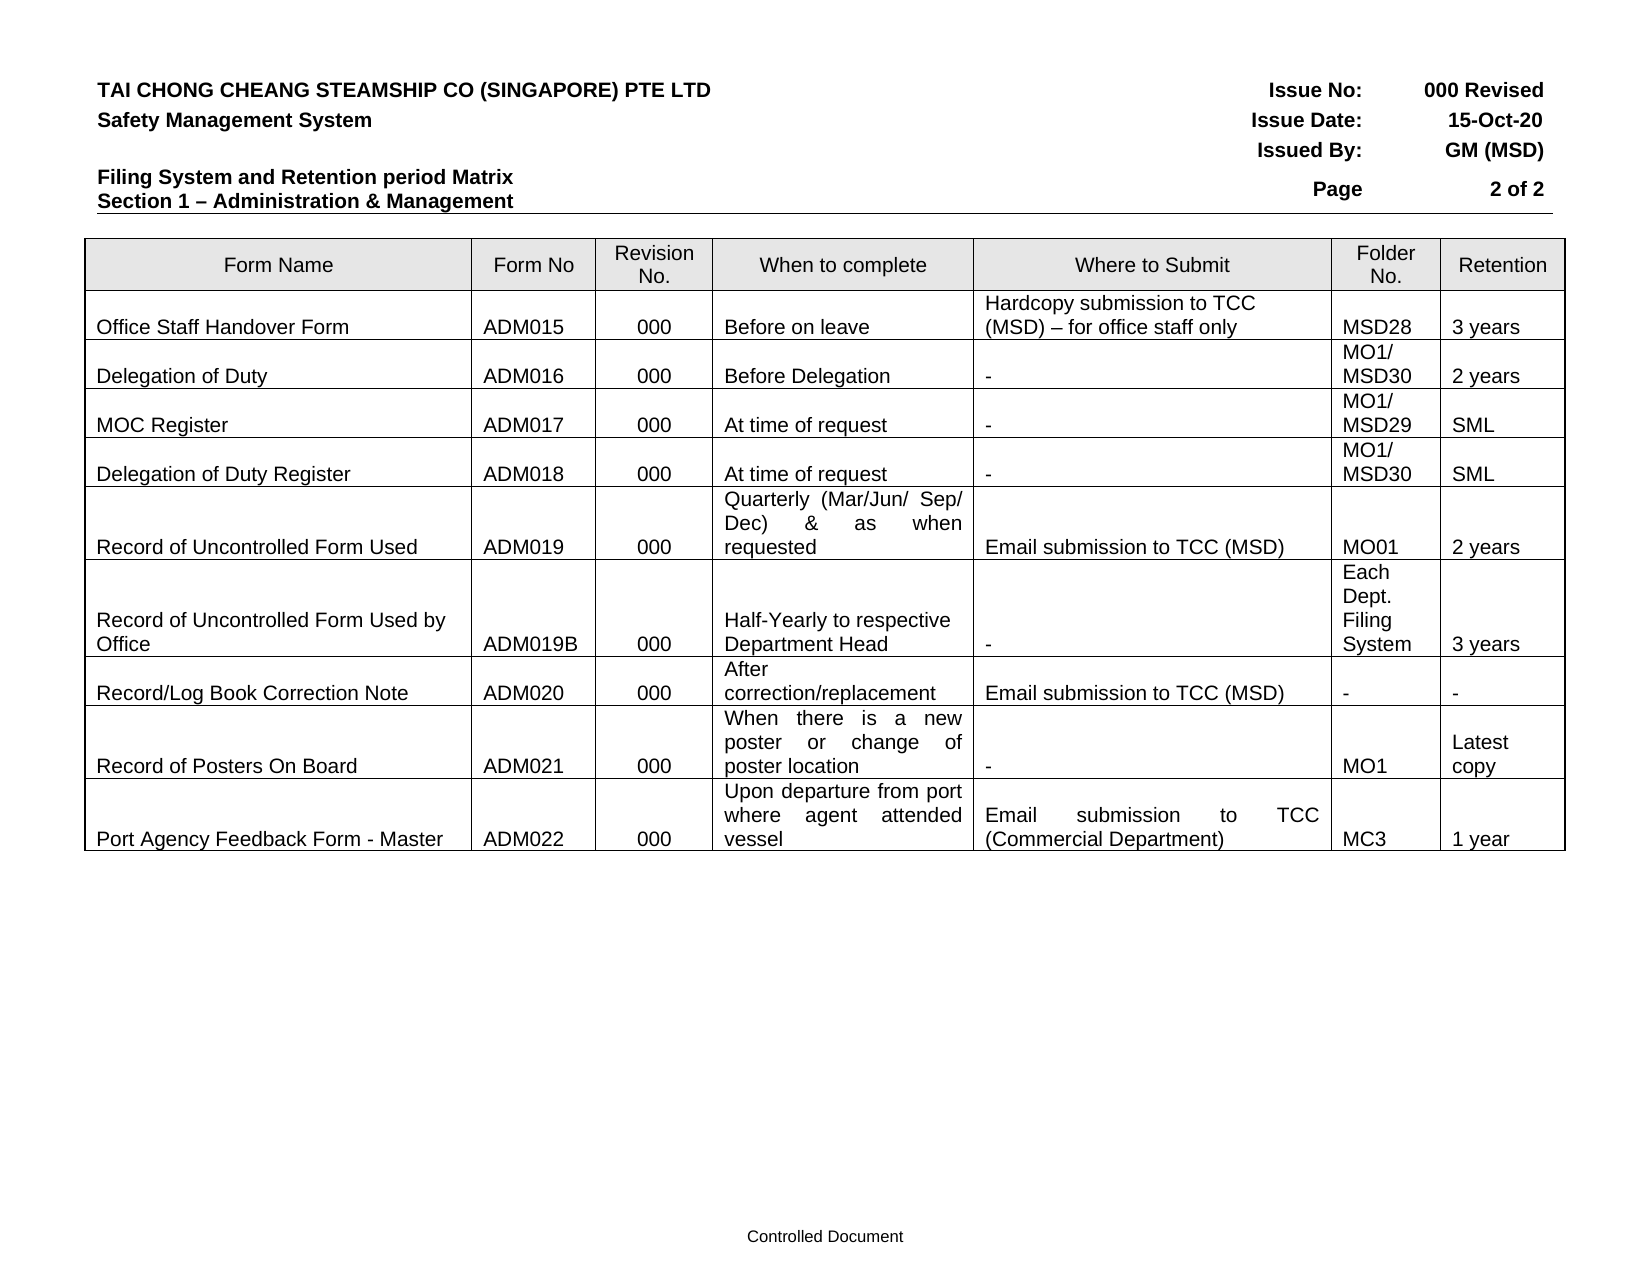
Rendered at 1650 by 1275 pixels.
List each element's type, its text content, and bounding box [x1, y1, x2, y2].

table_header Form No [472, 239, 595, 290]
table_cell ADM019 [472, 487, 595, 559]
table_cell SML [1441, 438, 1564, 486]
table_cell MOC Register [86, 389, 471, 437]
table_cell Email submission to TCC (MSD) [974, 657, 1331, 704]
table_cell Record of Posters On Board [86, 706, 471, 777]
table_cell At time of request [713, 438, 973, 486]
table_cell 2 years [1441, 340, 1564, 388]
table_cell MO1/ MSD30 [1332, 438, 1440, 486]
table_cell Record of Uncontrolled Form Used [86, 487, 471, 559]
table_cell At time of request [713, 389, 973, 437]
table_cell SML [1441, 389, 1564, 437]
table_cell MO1 [1332, 706, 1440, 777]
table_cell Hardcopy submission to TCC (MSD) – for office staff only [974, 291, 1331, 339]
table_header Revision No. [596, 239, 712, 290]
table_cell ADM022 [472, 779, 595, 850]
table_cell ADM018 [472, 438, 595, 486]
table_cell - [974, 560, 1331, 656]
table_cell Half-Yearly to respective Department Head [713, 560, 973, 656]
table_cell 000 [596, 389, 712, 437]
table_cell 3 years [1441, 291, 1564, 339]
table_cell - [974, 438, 1331, 486]
table_cell ADM021 [472, 706, 595, 777]
table_cell Record of Uncontrolled Form Used by Office [86, 560, 471, 656]
table_cell Office Staff Handover Form [86, 291, 471, 339]
table_cell MC3 [1332, 779, 1440, 850]
table_cell Each Dept. Filing System [1332, 560, 1440, 656]
table_header When to complete [713, 239, 973, 290]
table_cell After correction/replacement [713, 657, 973, 704]
table_cell Record/Log Book Correction Note [86, 657, 471, 704]
table_cell MO1/ MSD30 [1332, 340, 1440, 388]
table_cell 000 [596, 291, 712, 339]
table_header Form Name [86, 239, 471, 290]
table_cell MO01 [1332, 487, 1440, 559]
table_header Retention [1441, 239, 1564, 290]
table_cell ADM020 [472, 657, 595, 704]
table_cell Quarterly (Mar/Jun/ Sep/ Dec) & as when requested [713, 487, 973, 559]
table_cell ADM017 [472, 389, 595, 437]
table_cell When there is a new poster or change of poster location [713, 706, 973, 777]
table_cell - [1332, 657, 1440, 704]
table_cell 000 [596, 560, 712, 656]
table_cell 000 [596, 706, 712, 777]
table_cell ADM019B [472, 560, 595, 656]
table_cell Before Delegation [713, 340, 973, 388]
table_cell ADM016 [472, 340, 595, 388]
table_header Where to Submit [974, 239, 1331, 290]
table_cell 000 [596, 438, 712, 486]
table_cell 000 [596, 340, 712, 388]
table_cell Port Agency Feedback Form - Master [86, 779, 471, 850]
table_cell Delegation of Duty [86, 340, 471, 388]
table_cell Latest copy [1441, 706, 1564, 777]
table_cell 000 [596, 657, 712, 704]
table_cell Delegation of Duty Register [86, 438, 471, 486]
table_cell Upon departure from port where agent attended vessel [713, 779, 973, 850]
table_cell Email submission to TCC (Commercial Department) [974, 779, 1331, 850]
table_cell 2 years [1441, 487, 1564, 559]
table_cell 3 years [1441, 560, 1564, 656]
table_cell - [974, 389, 1331, 437]
table_cell MSD28 [1332, 291, 1440, 339]
table_cell Before on leave [713, 291, 973, 339]
table_cell - [974, 340, 1331, 388]
table_cell - [1441, 657, 1564, 704]
table_cell Email submission to TCC (MSD) [974, 487, 1331, 559]
table_header Folder No. [1332, 239, 1440, 290]
table_cell 000 [596, 487, 712, 559]
table_cell MO1/ MSD29 [1332, 389, 1440, 437]
table_cell 1 year [1441, 779, 1564, 850]
table_cell ADM015 [472, 291, 595, 339]
table_cell - [974, 706, 1331, 777]
table_cell 000 [596, 779, 712, 850]
